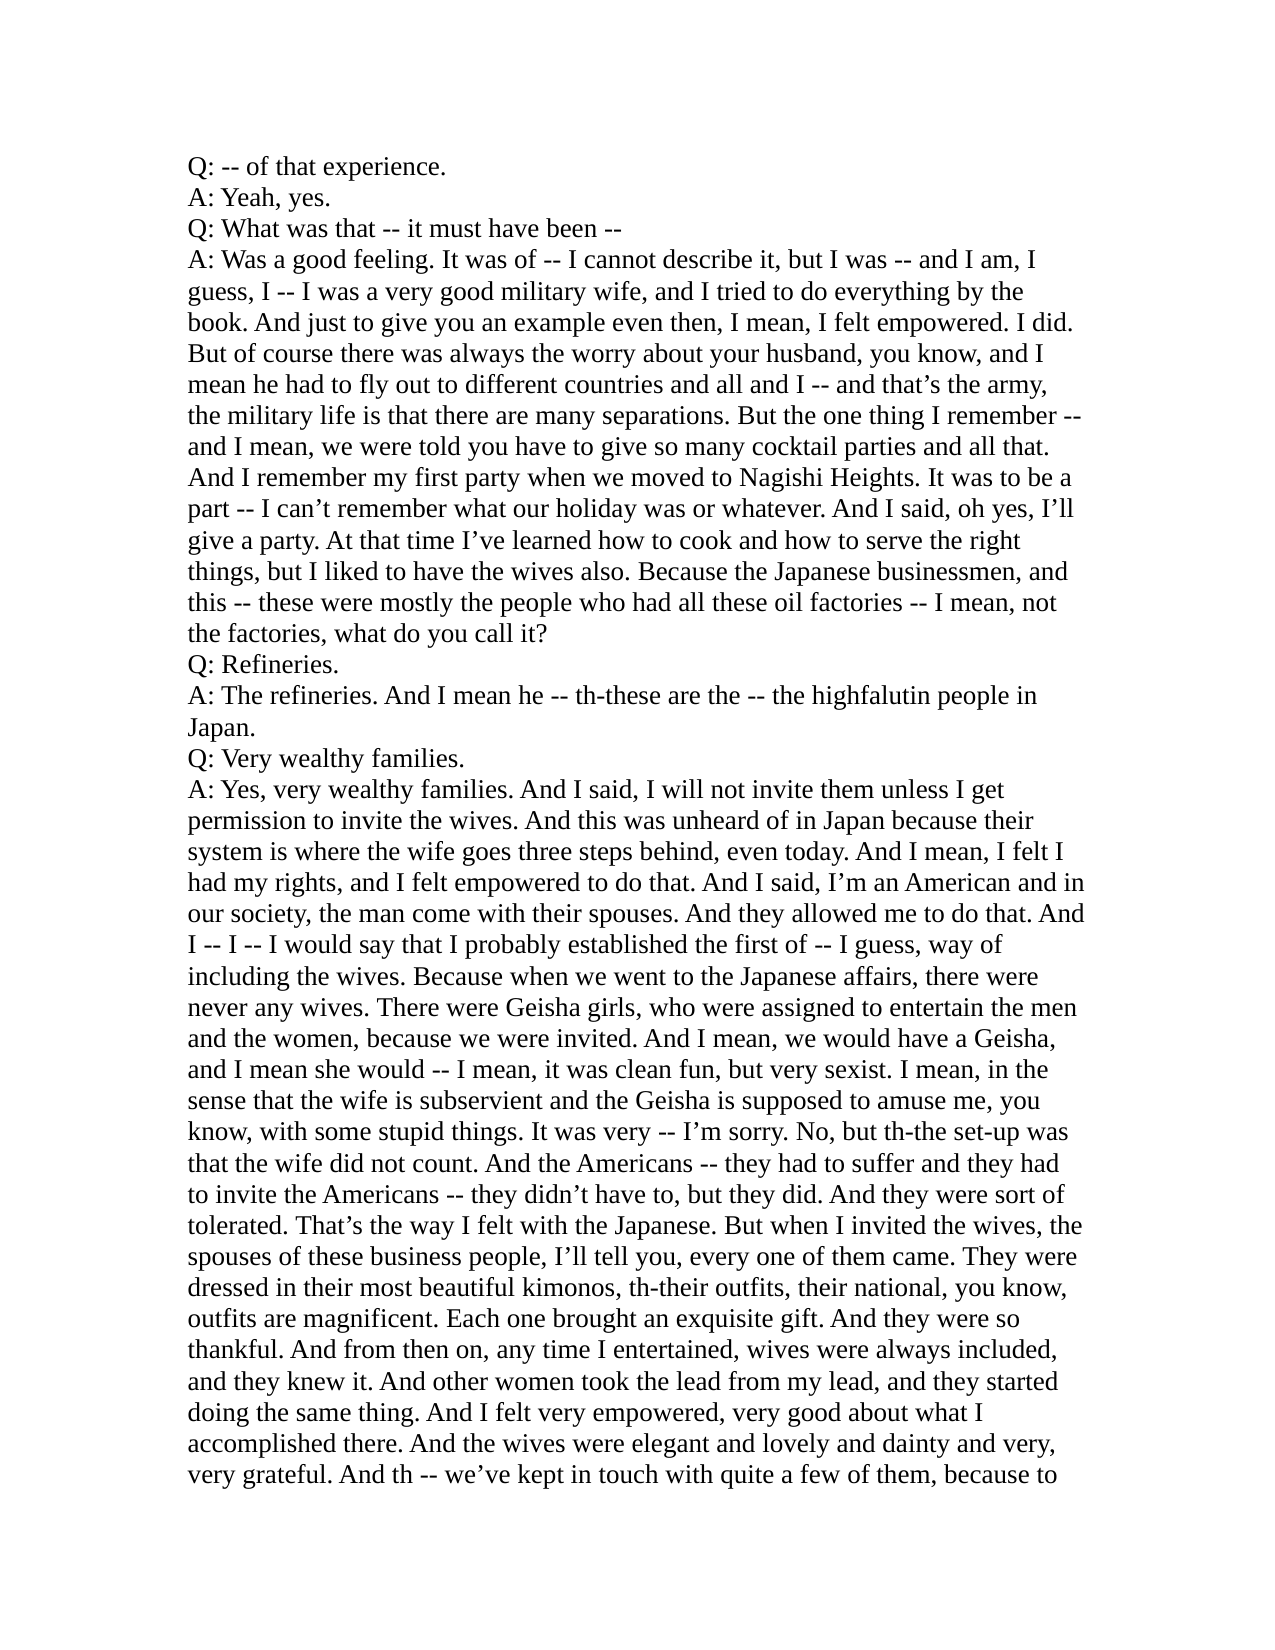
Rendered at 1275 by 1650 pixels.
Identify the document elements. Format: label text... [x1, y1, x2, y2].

text A: Yeah, yes. [187, 306, 1087, 337]
text Q: Very wealthy families. [187, 866, 1087, 897]
text A: The refineries. And I mean he -- th-these are the -- the highfalutin people in Japan. [187, 804, 1087, 866]
text Q: Refineries. [187, 773, 1087, 804]
text Q: -- when you had been a Holocaust survivor, and on the -- [187, 150, 1087, 181]
text Q: -- receiving end -- [187, 212, 1087, 243]
text A: Yes. [187, 243, 1087, 274]
text A: You’re very perceptive. [187, 181, 1087, 212]
text A: Was a good feeling. It was of -- I cannot describe it, but I was -- and I am, I guess, I -- I was a very good military wife, and I tried to do everything by the book. And just to give you an example even then, I mean, I felt empowered. I did. But of course there was always the worry about your husband, you know, and I mean he had to fly out to different countries and all and I -- and that’s the army, the military life is that there are many separations. But the one thing I remember -- and I mean, we were told you have to give so many cocktail parties and all that. And I remember my first party when we moved to Nagishi Heights. It was to be a part -- I can’t remember what our holiday was or whatever. And I said, oh yes, I’ll give a party. At that time I’ve learned how to cook and how to serve the right things, but I liked to have the wives also. Because the Japanese businessmen, and this -- these were mostly the people who had all these oil factories -- I mean, not the factories, what do you call it? [187, 368, 1087, 773]
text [187, 897, 1087, 1489]
text Q: What was that -- it must have been -- [187, 337, 1087, 368]
text Q: -- of that experience. [187, 274, 1087, 306]
